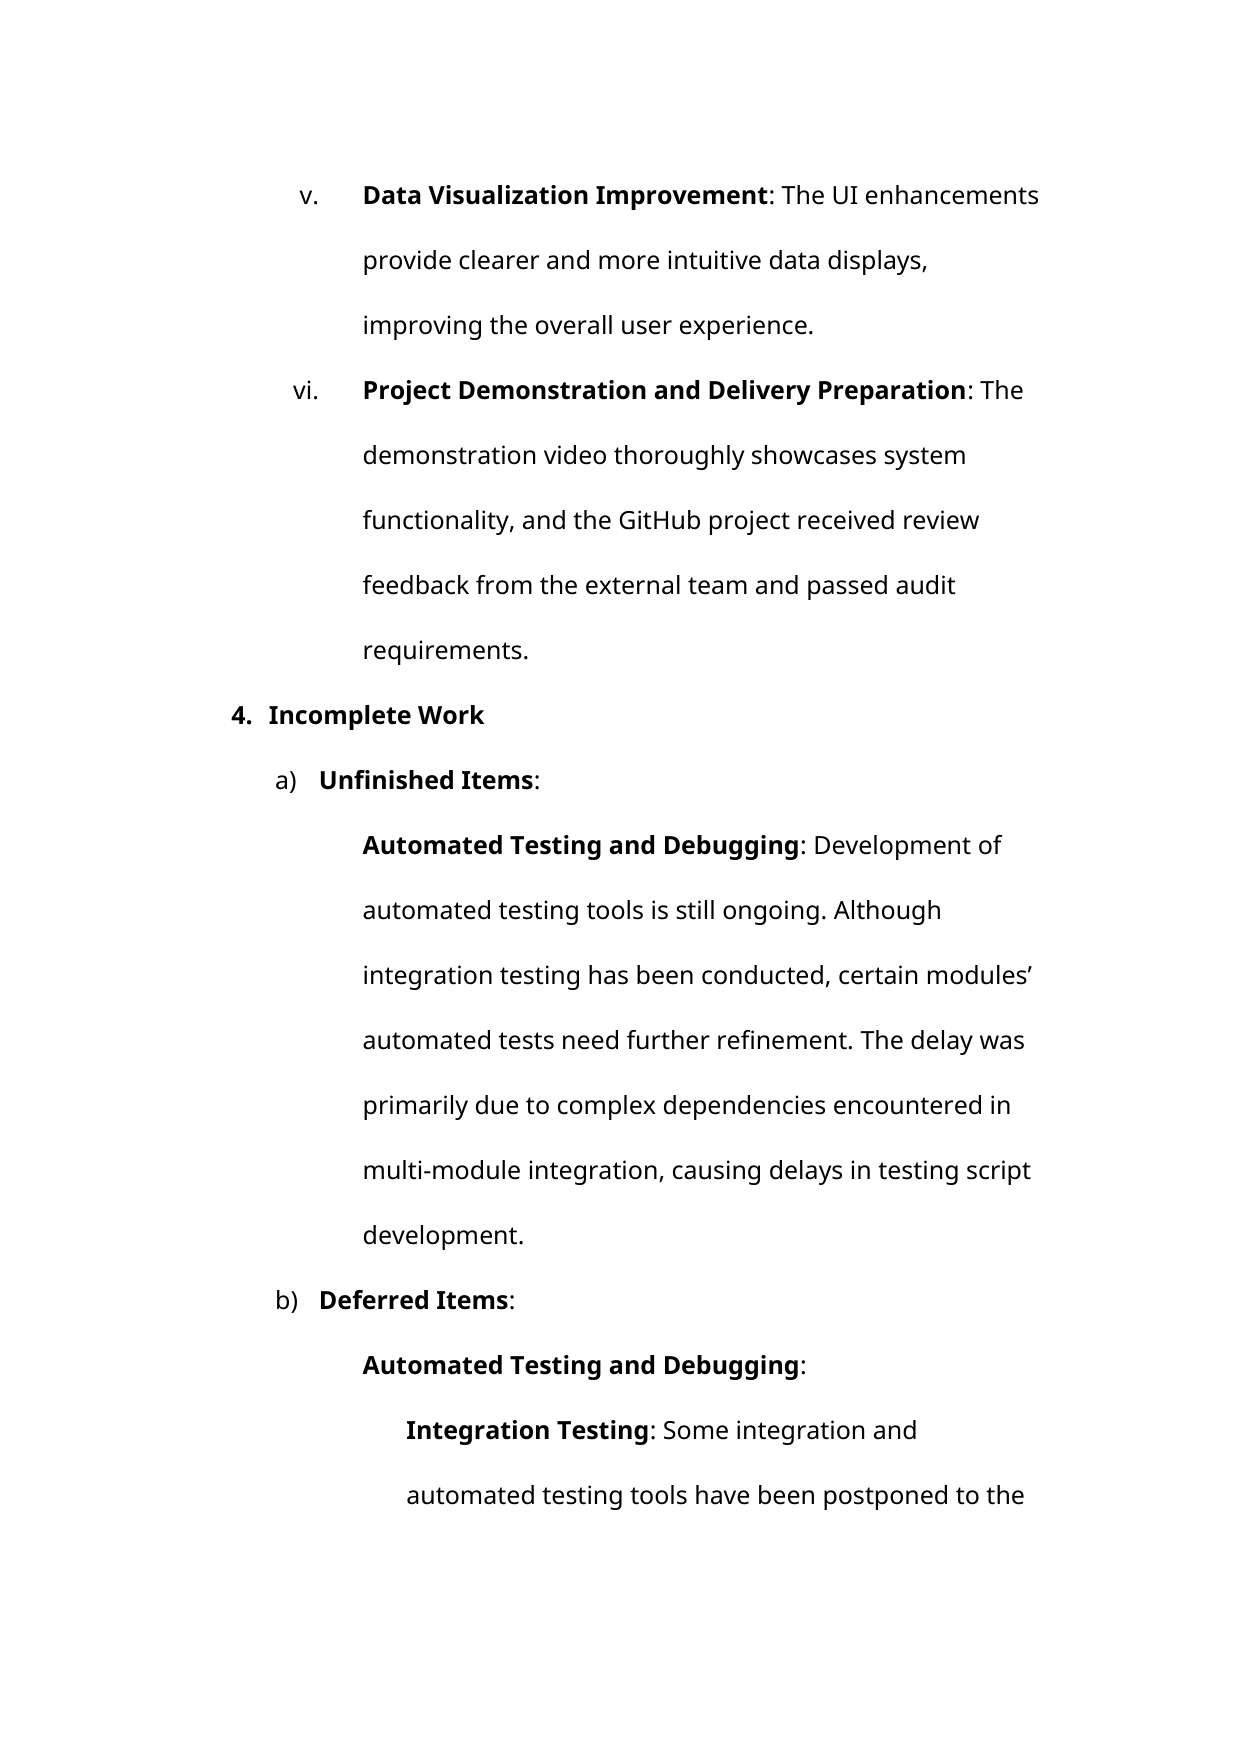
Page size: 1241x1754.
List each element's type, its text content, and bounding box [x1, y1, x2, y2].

list Automated Testing and Debugging: Development of automated testing tools is still ongoing. Although integration testing has been conducted, certain modules’ automated tests need further refinement. The delay was primarily due to complex dependencies encountered in multi-module integration, causing delays in testing script development. [362, 812, 1053, 1267]
list Automated Testing and Debugging: [362, 1332, 1053, 1397]
list Incomplete Work [231, 682, 1053, 747]
list Project Demonstration and Delivery Preparation: The demonstration video thoroughly showcases system functionality, and the GitHub project received review feedback from the external team and passed audit requirements. [319, 357, 1053, 682]
list Deferred Items: [275, 1267, 1053, 1332]
list Data Visualization Improvement: The UI enhancements provide clearer and more intuitive data displays, improving the overall user experience. [319, 162, 1053, 357]
list Integration Testing: Some integration and automated testing tools have been postponed to the next stage to ensure test coverage and system stability. [406, 1397, 1053, 1527]
list Unfinished Items: [275, 747, 1053, 812]
